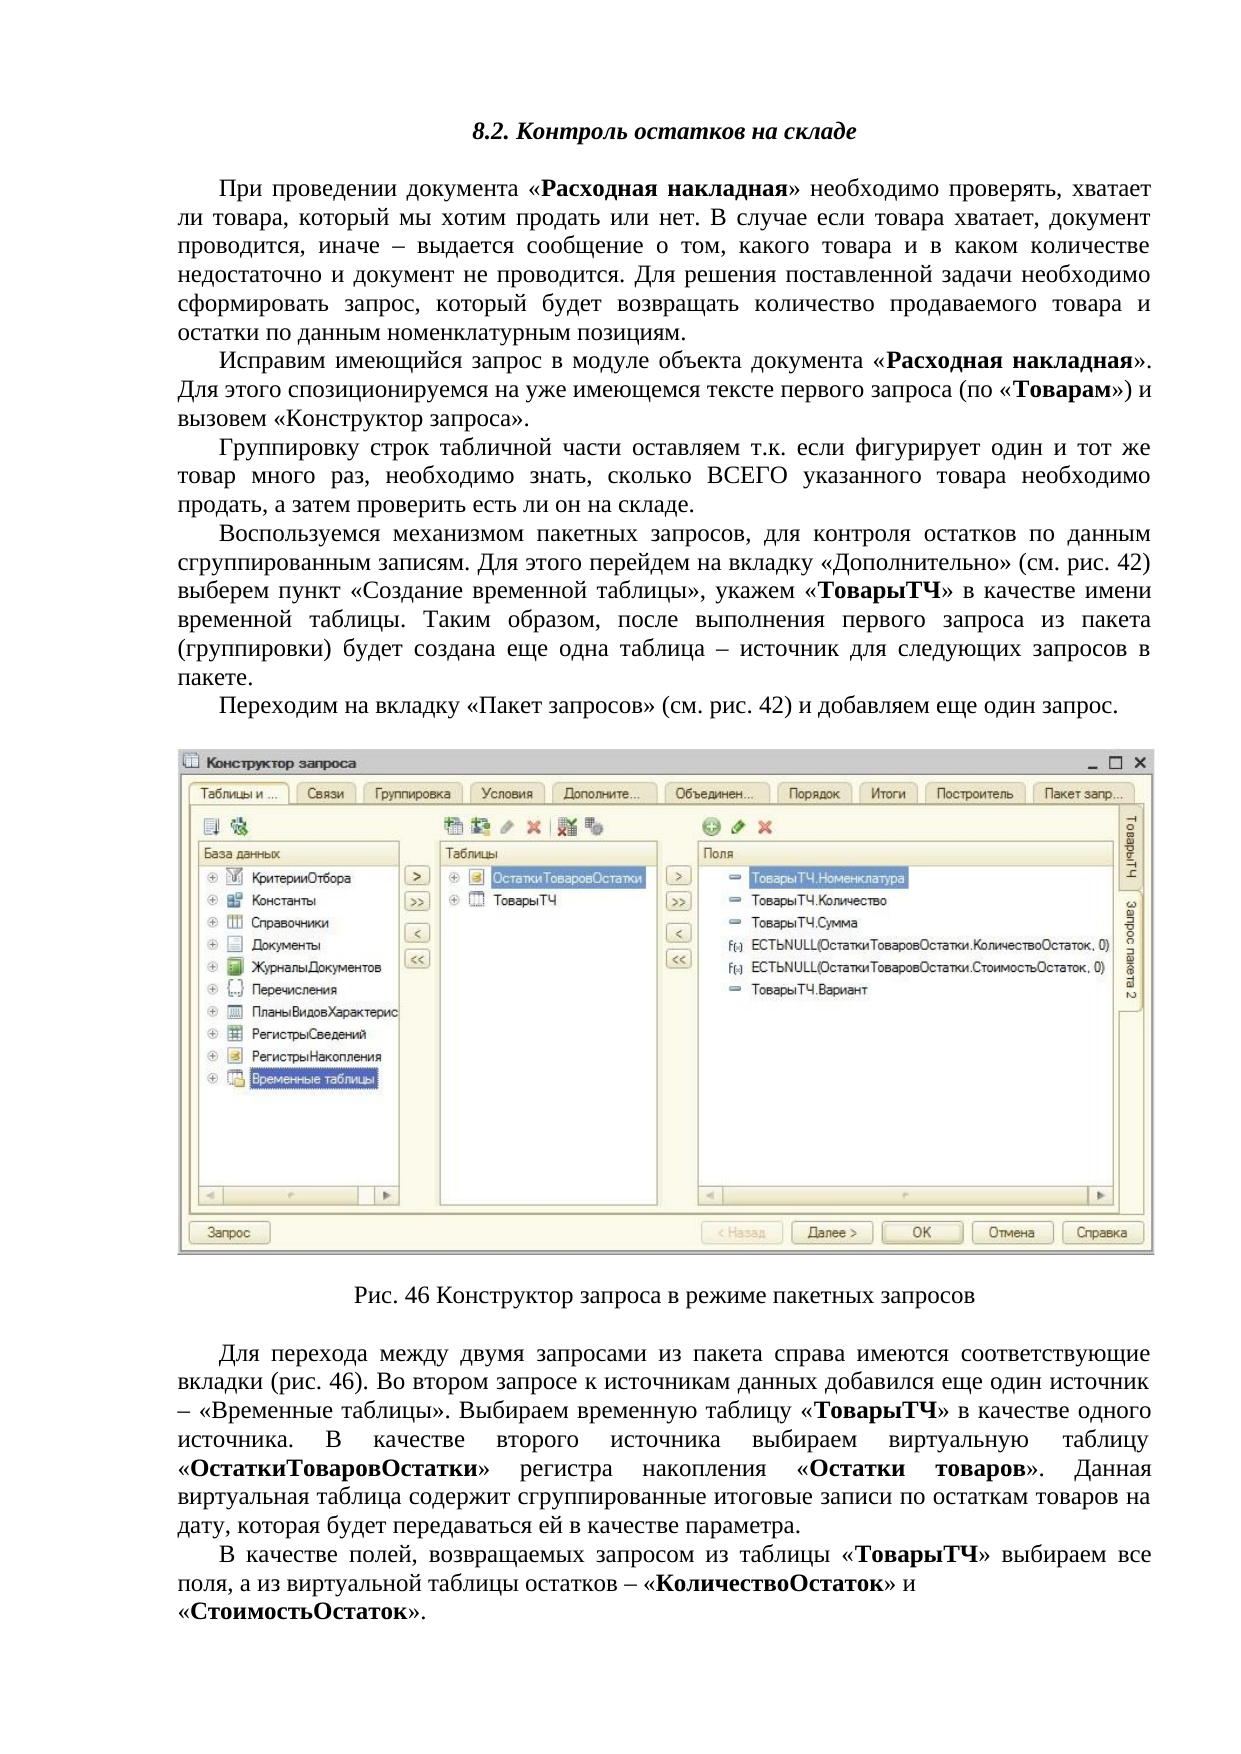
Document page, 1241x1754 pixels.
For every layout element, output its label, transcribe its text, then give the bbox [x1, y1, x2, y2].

text Рис. 46 Конструктор запроса в режиме пакетных запросов [354, 1280, 1176, 1309]
list «Временные таблицы». Выбираем временную таблицу «ТоварыТЧ» в качестве одного источника. В качестве второго источника выбираем виртуальную таблицу [177, 1395, 1152, 1453]
text Для перехода между двумя запросами из пакета справа имеются соответствующие вкладки (рис. 46). Во втором запросе к источникам данных добавился еще один источник [177, 1338, 1151, 1395]
text Группировку строк табличной части оставляем т.к. если фигурирует один и тот же товар много раз, необходимо знать, сколько ВСЕГО указанного товара необходимо продать, а затем проверить есть ли он на складе. [177, 432, 1152, 518]
text В качестве полей, возвращаемых запросом из таблицы «ТоварыТЧ» выбираем все поля, а из виртуальной таблицы остатков – «КоличествоОстаток» и [177, 1539, 1152, 1596]
text При проведении документа «Расходная накладная» необходимо проверять, хватает ли товара, который мы хотим продать или нет. В случае если товара хватает, документ проводится, иначе – выдается сообщение о том, какого товара и в каком количестве недостаточно и документ не проводится. Для решения поставленной задачи необходимо сформировать запрос, который будет возвращать количество продаваемого товара и остатки по данным номенклатурным позициям. [177, 173, 1152, 345]
text Переходим на вкладку «Пакет запросов» (см. рис. 42) и добавляем еще один запрос. [218, 690, 1176, 719]
text Воспользуемся механизмом пакетных запросов, для контроля остатков по данным сгруппированным записям. Для этого перейдем на вкладку «Дополнительно» (см. рис. 42) выберем пункт «Создание временной таблицы», укажем «ТоварыТЧ» в качестве имени временной таблицы. Таким образом, после выполнения первого запроса из пакета (группировки) будет создана еще одна таблица – источник для следующих запросов в пакете. [177, 518, 1152, 690]
picture [177, 748, 1155, 1255]
text Исправим имеющийся запрос в модуле объекта документа «Расходная накладная». Для этого спозиционируемся на уже имеющемся тексте первого запроса (по «Товарам») и вызовем «Конструктор запроса». [177, 345, 1152, 432]
subtitle 8.2. Контроль остатков на складе [472, 116, 1176, 144]
text «ОстаткиТоваровОстатки» регистра накопления «Остатки товаров». Данная виртуальная таблица содержит сгруппированные итоговые записи по остаткам товаров на дату, которая будет передаваться ей в качестве параметра. [177, 1453, 1152, 1539]
text «СтоимостьОстаток». [177, 1596, 1176, 1625]
